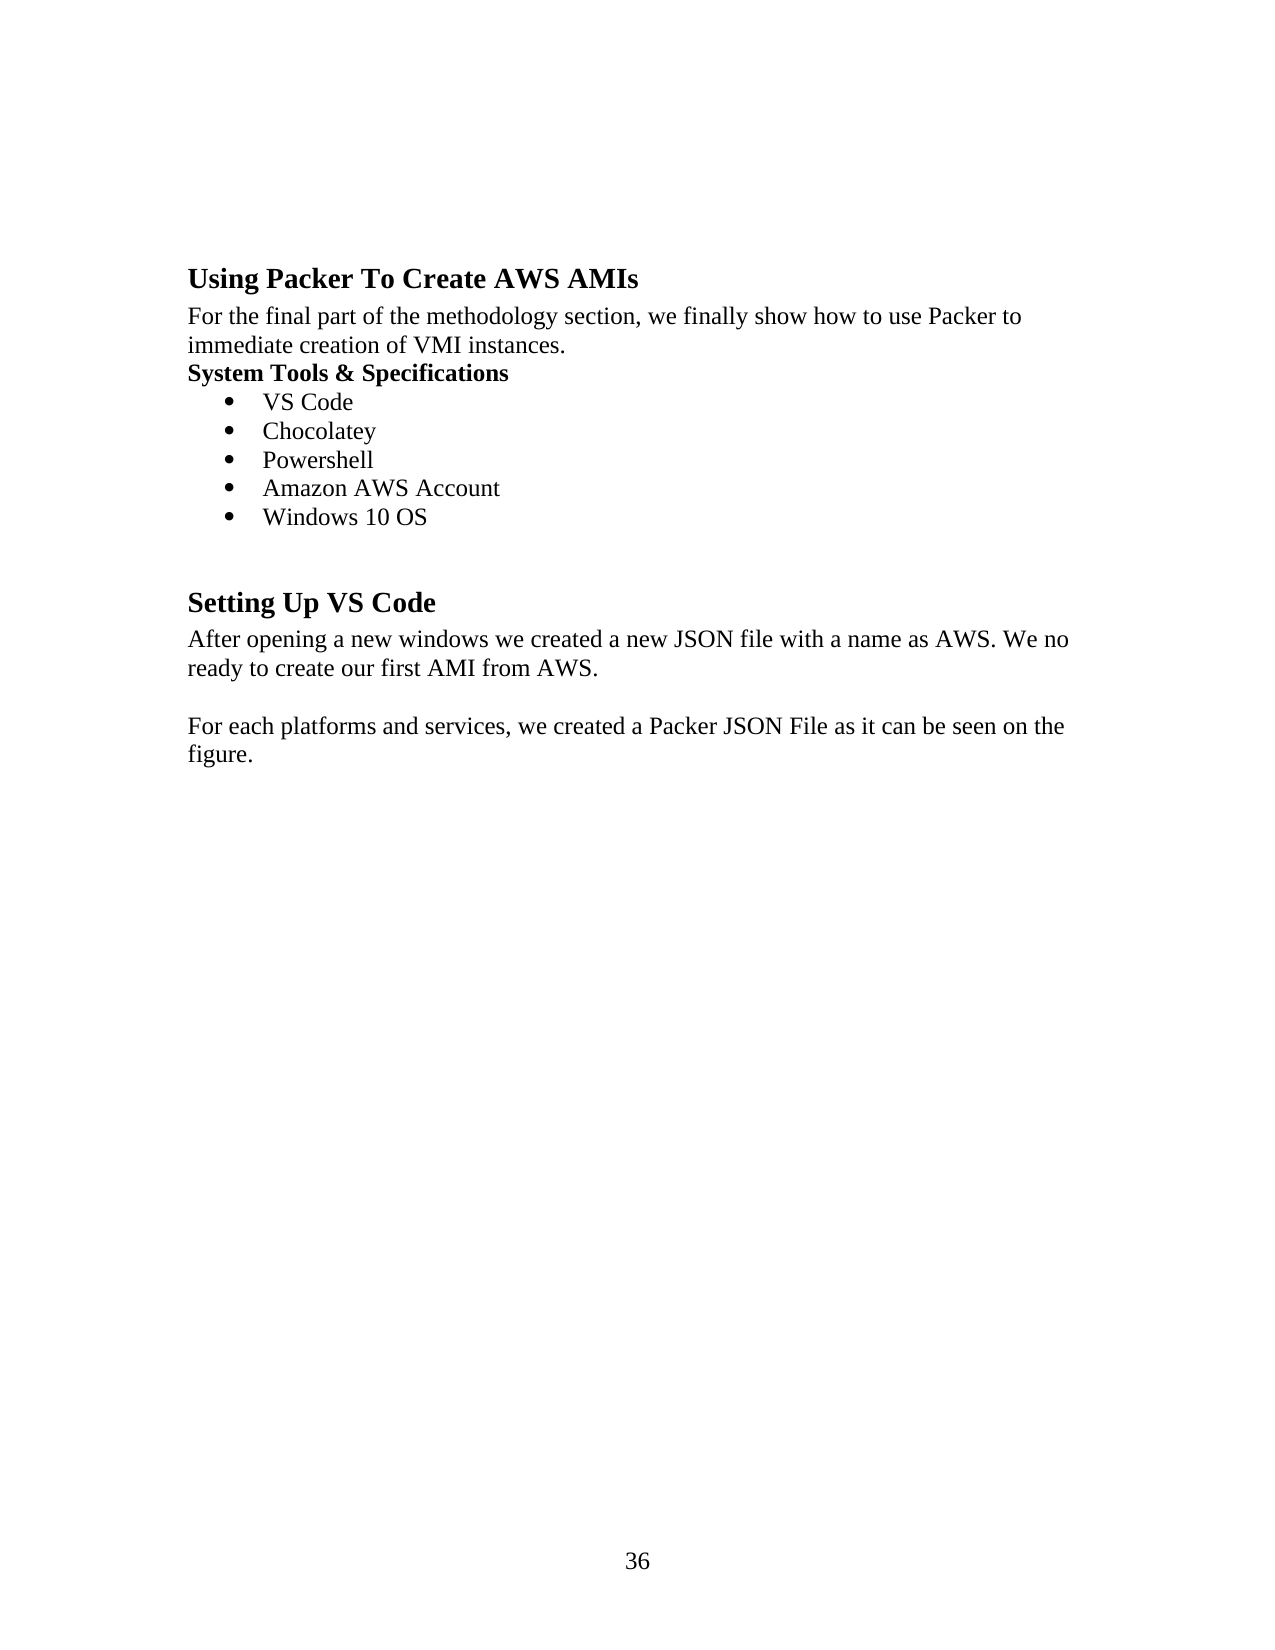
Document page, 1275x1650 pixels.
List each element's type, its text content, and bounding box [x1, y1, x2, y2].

subtitle Setting Up VS Code [187, 585, 1087, 618]
text System Tools & Specifications [187, 358, 1087, 387]
text After opening a new windows we created a new JSON file with a name as AWS. We no ready to create our first AMI from AWS. [187, 624, 1087, 682]
list Windows 10 OS [225, 502, 1087, 531]
list Powershell [225, 445, 1087, 473]
text For each platforms and services, we created a Packer JSON File as it can be seen on the figure. [187, 711, 1087, 768]
list VS Code [225, 387, 1087, 416]
list Chocolatey [225, 416, 1087, 445]
subtitle Using Packer To Create AWS AMIs [187, 261, 1087, 295]
list Amazon AWS Account [225, 473, 1087, 502]
text For the final part of the methodology section, we finally show how to use Packer to immediate creation of VMI instances. [187, 301, 1087, 358]
